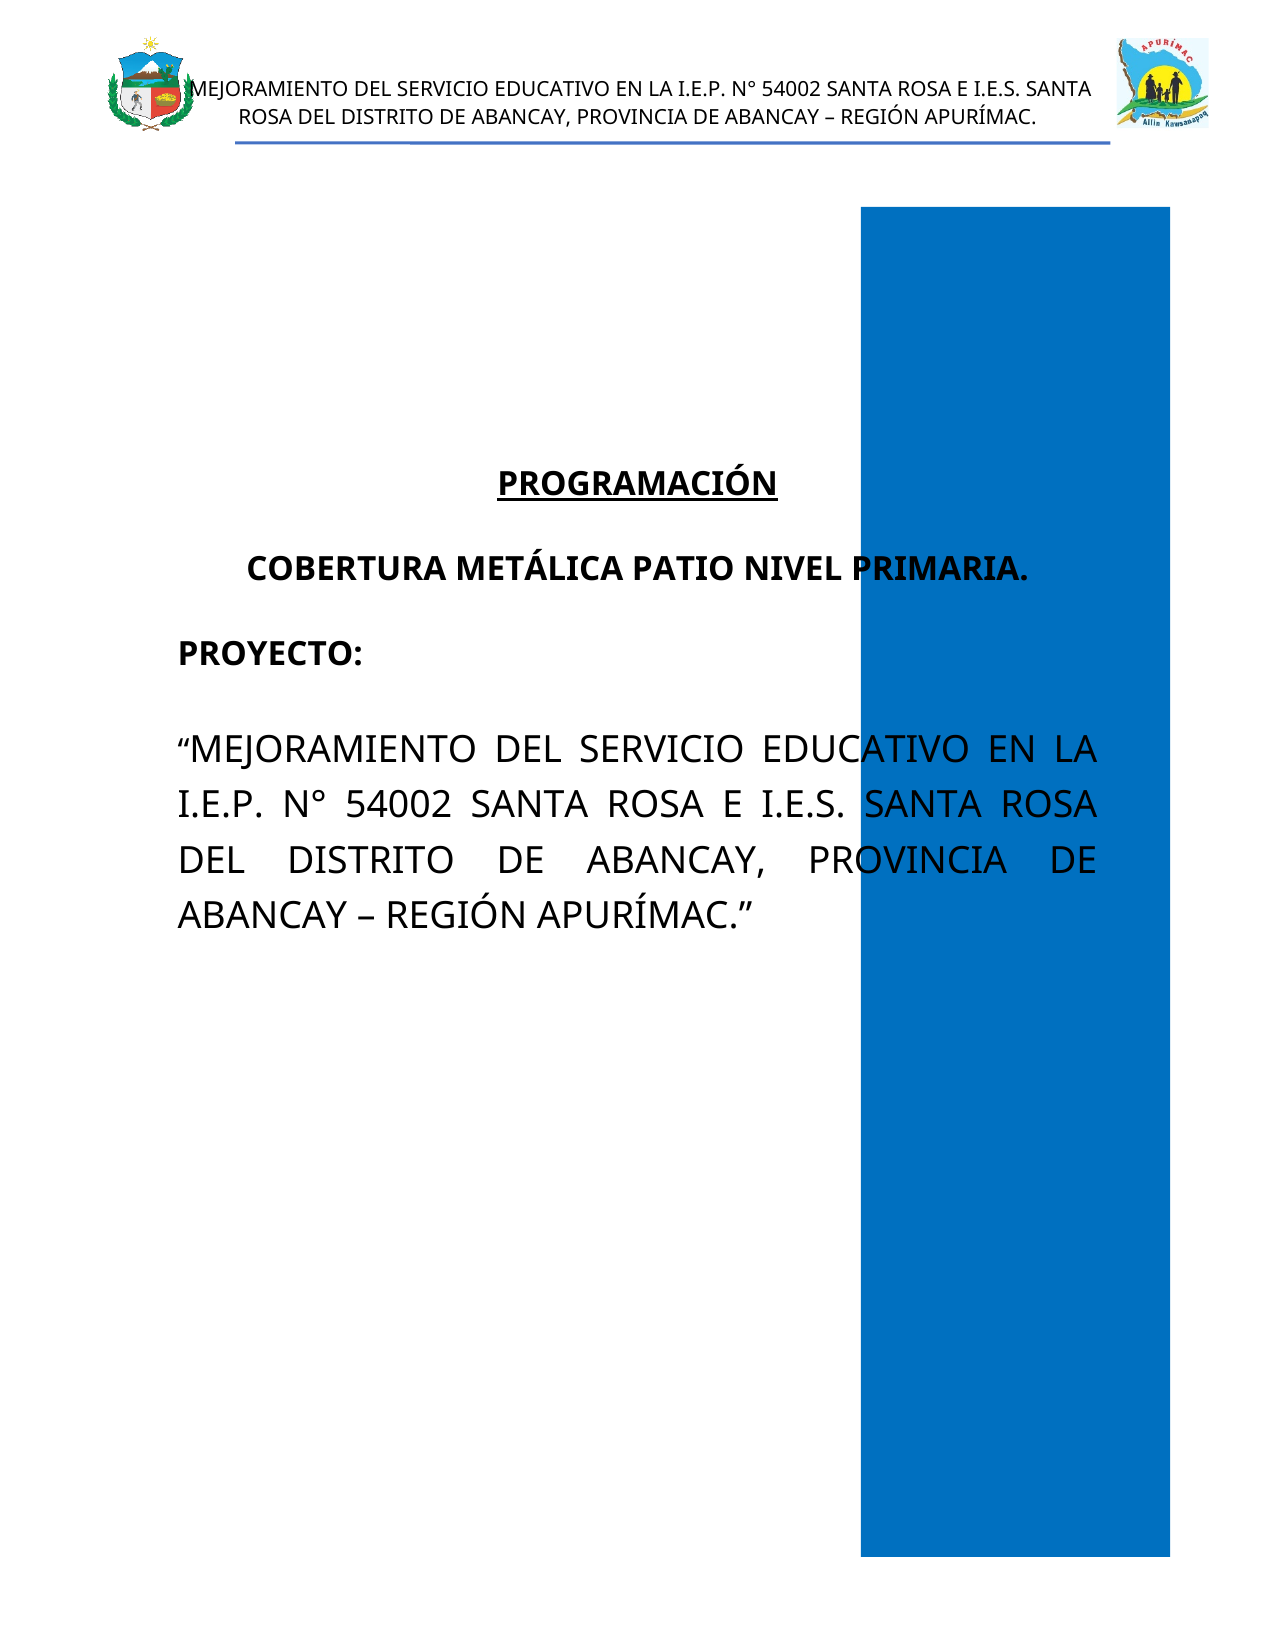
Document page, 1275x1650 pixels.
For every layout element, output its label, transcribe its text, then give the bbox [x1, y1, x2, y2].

picture [1116, 38, 1209, 131]
text PROYECTO: [177, 629, 1098, 675]
text COBERTURA METÁLICA PATIO NIVEL PRIMARIA. [177, 545, 1098, 590]
text PROGRAMACIÓN [177, 460, 1098, 505]
picture [107, 35, 194, 131]
text “MEJORAMIENTO DEL SERVICIO EDUCATIVO EN LA I.E.P. N° 54002 SANTA ROSA E I.E.S. SANTA ROSA DEL DISTRITO DE ABANCAY, PROVINCIA DE ABANCAY – REGIÓN APURÍMAC.” [177, 723, 1098, 939]
